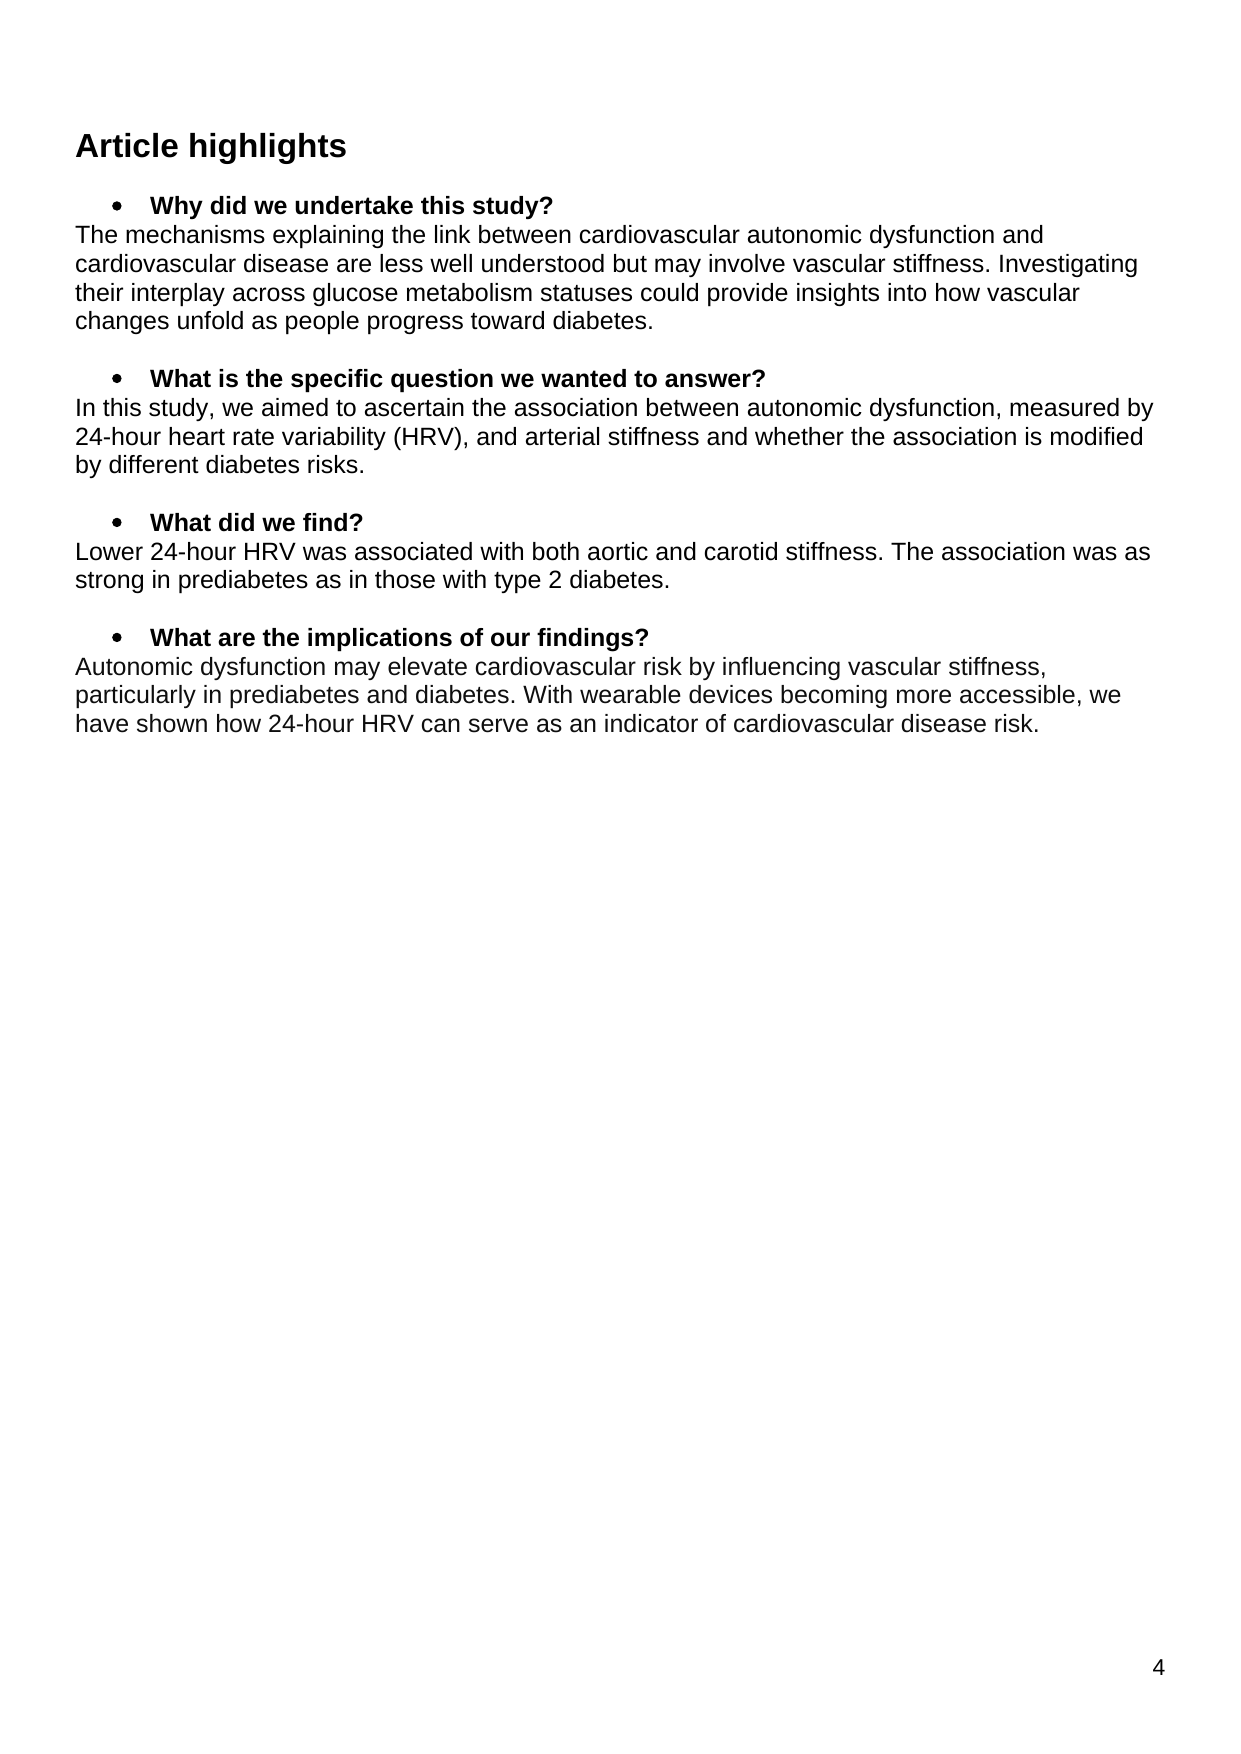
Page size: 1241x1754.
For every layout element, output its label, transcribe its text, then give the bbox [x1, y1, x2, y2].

list What are the implications of our findings? [112, 623, 1165, 652]
text Article highlights [75, 126, 1165, 165]
list Why did we undertake this study? [112, 191, 1165, 220]
list What is the specific question we wanted to answer? [112, 364, 1165, 393]
text Autonomic dysfunction may elevate cardiovascular risk by influencing vascular stiffness, particularly in prediabetes and diabetes. With wearable devices becoming more accessible, we have shown how 24-hour HRV can serve as an indicator of cardiovascular disease risk. [75, 652, 1165, 738]
list What did we find? [112, 508, 1165, 537]
text In this study, we aimed to ascertain the association between autonomic dysfunction, measured by 24-hour heart rate variability (HRV), and arterial stiffness and whether the association is modified by different diabetes risks. [75, 393, 1165, 479]
text Lower 24-hour HRV was associated with both aortic and carotid stiffness. The association was as strong in prediabetes as in those with type 2 diabetes. [75, 537, 1165, 594]
text The mechanisms explaining the link between cardiovascular autonomic dysfunction and cardiovascular disease are less well understood but may involve vascular stiffness. Investigating their interplay across glucose metabolism statuses could provide insights into how vascular changes unfold as people progress toward diabetes. [75, 220, 1165, 335]
